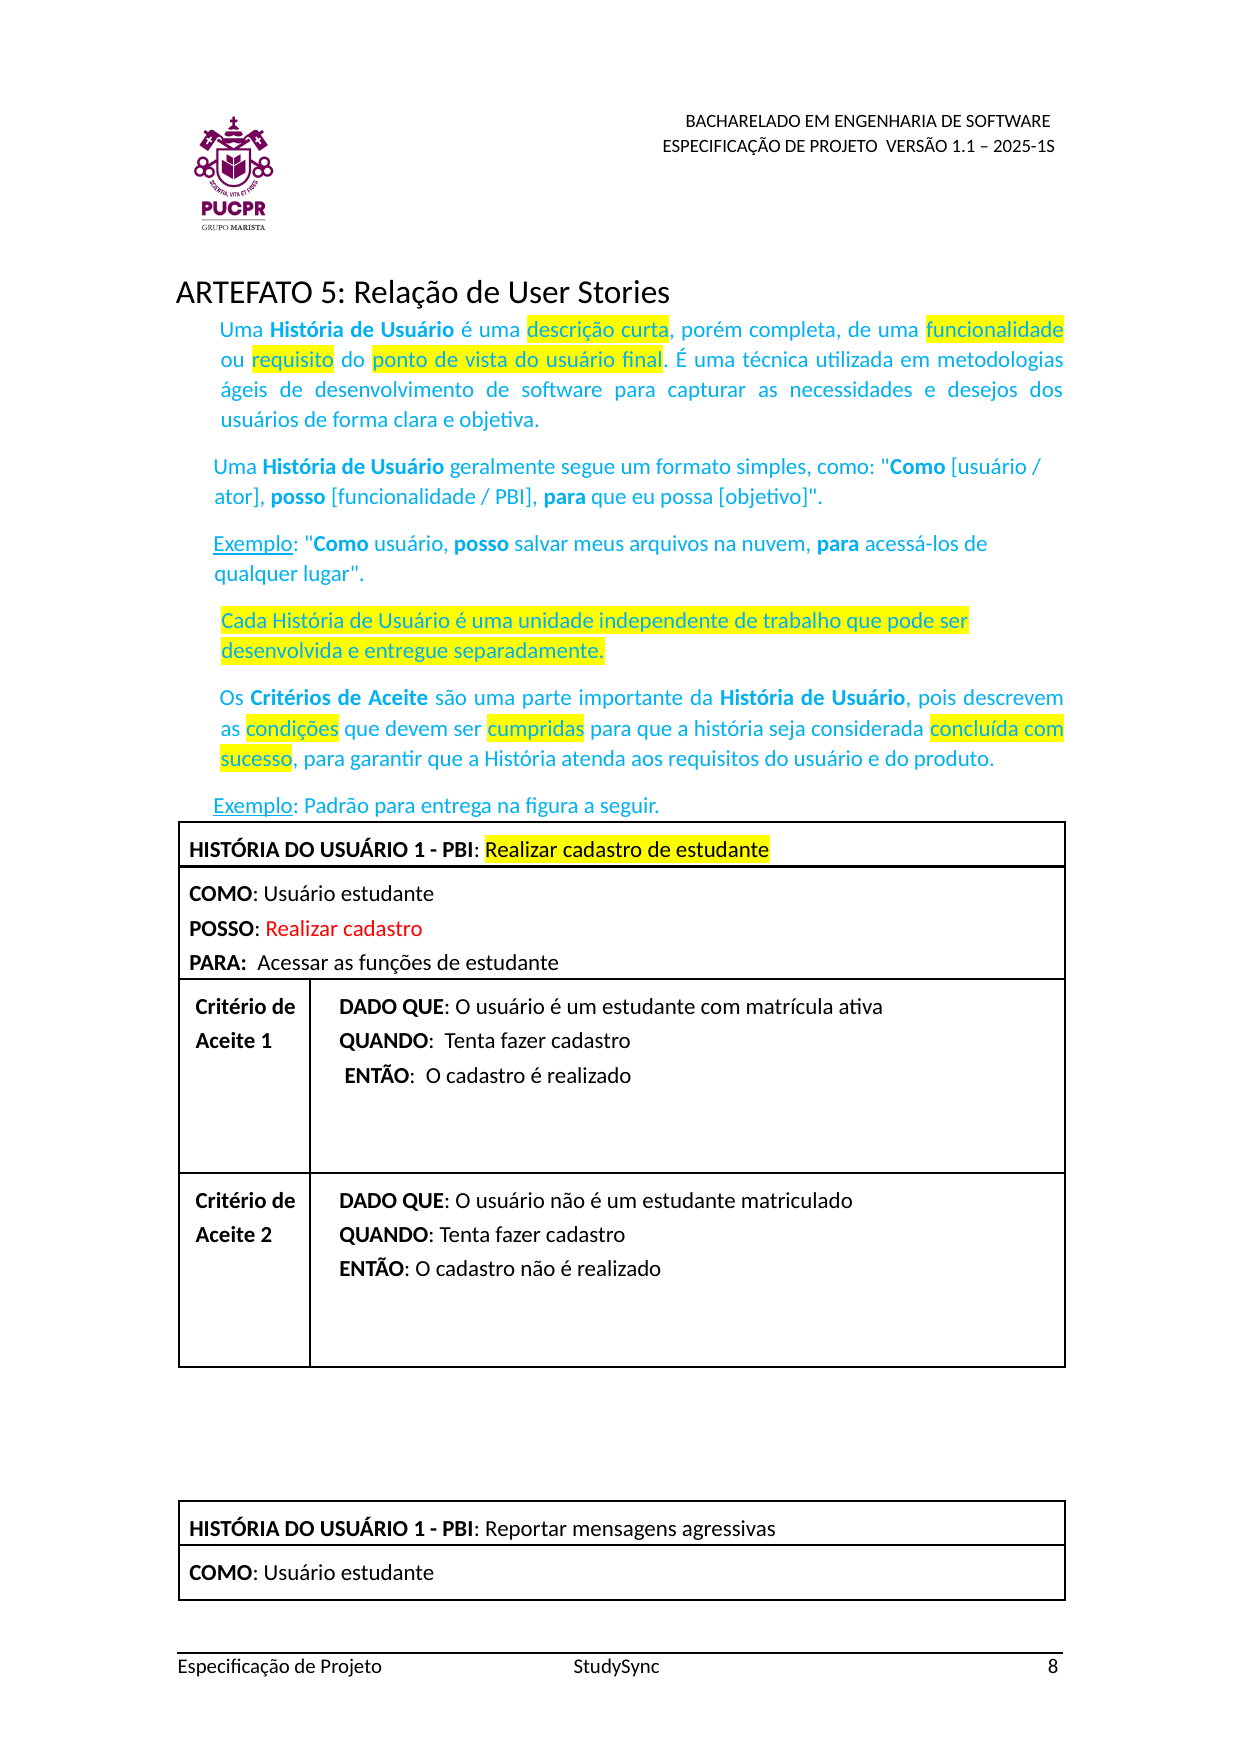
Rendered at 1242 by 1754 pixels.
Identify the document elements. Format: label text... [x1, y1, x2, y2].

text ARTEFATO 5: Relação de User Stories [176, 271, 1063, 312]
table_cell DADO QUE: O usuário não é um estudante matriculado QUANDO: Tenta fazer cadastro ENTÃO: O cadastro não é realizado [311, 1174, 1064, 1366]
picture [191, 109, 274, 238]
table_cell Critério de Aceite 1 [180, 980, 309, 1172]
table_cell Critério de Aceite 2 [180, 1174, 309, 1366]
table_header HISTÓRIA DO USUÁRIO 1 - PBI: Reportar mensagens agressivas [180, 1502, 1064, 1544]
text Uma História de Usuário geralmente segue um formato simples, como: "Como [usuário / ator], posso [funcionalidade / PBI], para que eu possa [objetivo]". [213, 452, 1063, 511]
text Cada História de Usuário é uma unidade independente de trabalho que pode ser desenvolvida e entregue separadamente. [221, 606, 1063, 665]
table_cell DADO QUE: O usuário é um estudante com matrícula ativa QUANDO: Tenta fazer cadastro ENTÃO: O cadastro é realizado [311, 980, 1064, 1172]
table_header HISTÓRIA DO USUÁRIO 1 - PBI: Realizar cadastro de estudante [180, 823, 1064, 865]
table_cell COMO: Usuário estudante POSSO: Reportar mensagens ofensivas PARA: Construir uma comunidade acolhedora [180, 1546, 1064, 1599]
text Exemplo: Padrão para entrega na figura a seguir. [213, 791, 1063, 819]
table_cell COMO: Usuário estudante POSSO: Realizar cadastro PARA: Acessar as funções de estudante [180, 868, 1064, 978]
text Os Critérios de Aceite são uma parte importante da História de Usuário, pois descrevem as condições que devem ser cumpridas para que a história seja considerada concluída com sucesso, para garantir que a História atenda aos requisitos do usuário e do produto. [219, 683, 1064, 772]
text Uma História de Usuário é uma descrição curta, porém completa, de uma funcionalidade ou requisito do ponto de vista do usuário final. É uma técnica utilizada em metodologias ágeis de desenvolvimento de software para capturar as necessidades e desejos dos usuários de forma clara e objetiva. [219, 315, 1064, 433]
text Exemplo: "Como usuário, posso salvar meus arquivos na nuvem, para acessá-los de qualquer lugar". [213, 529, 1063, 588]
